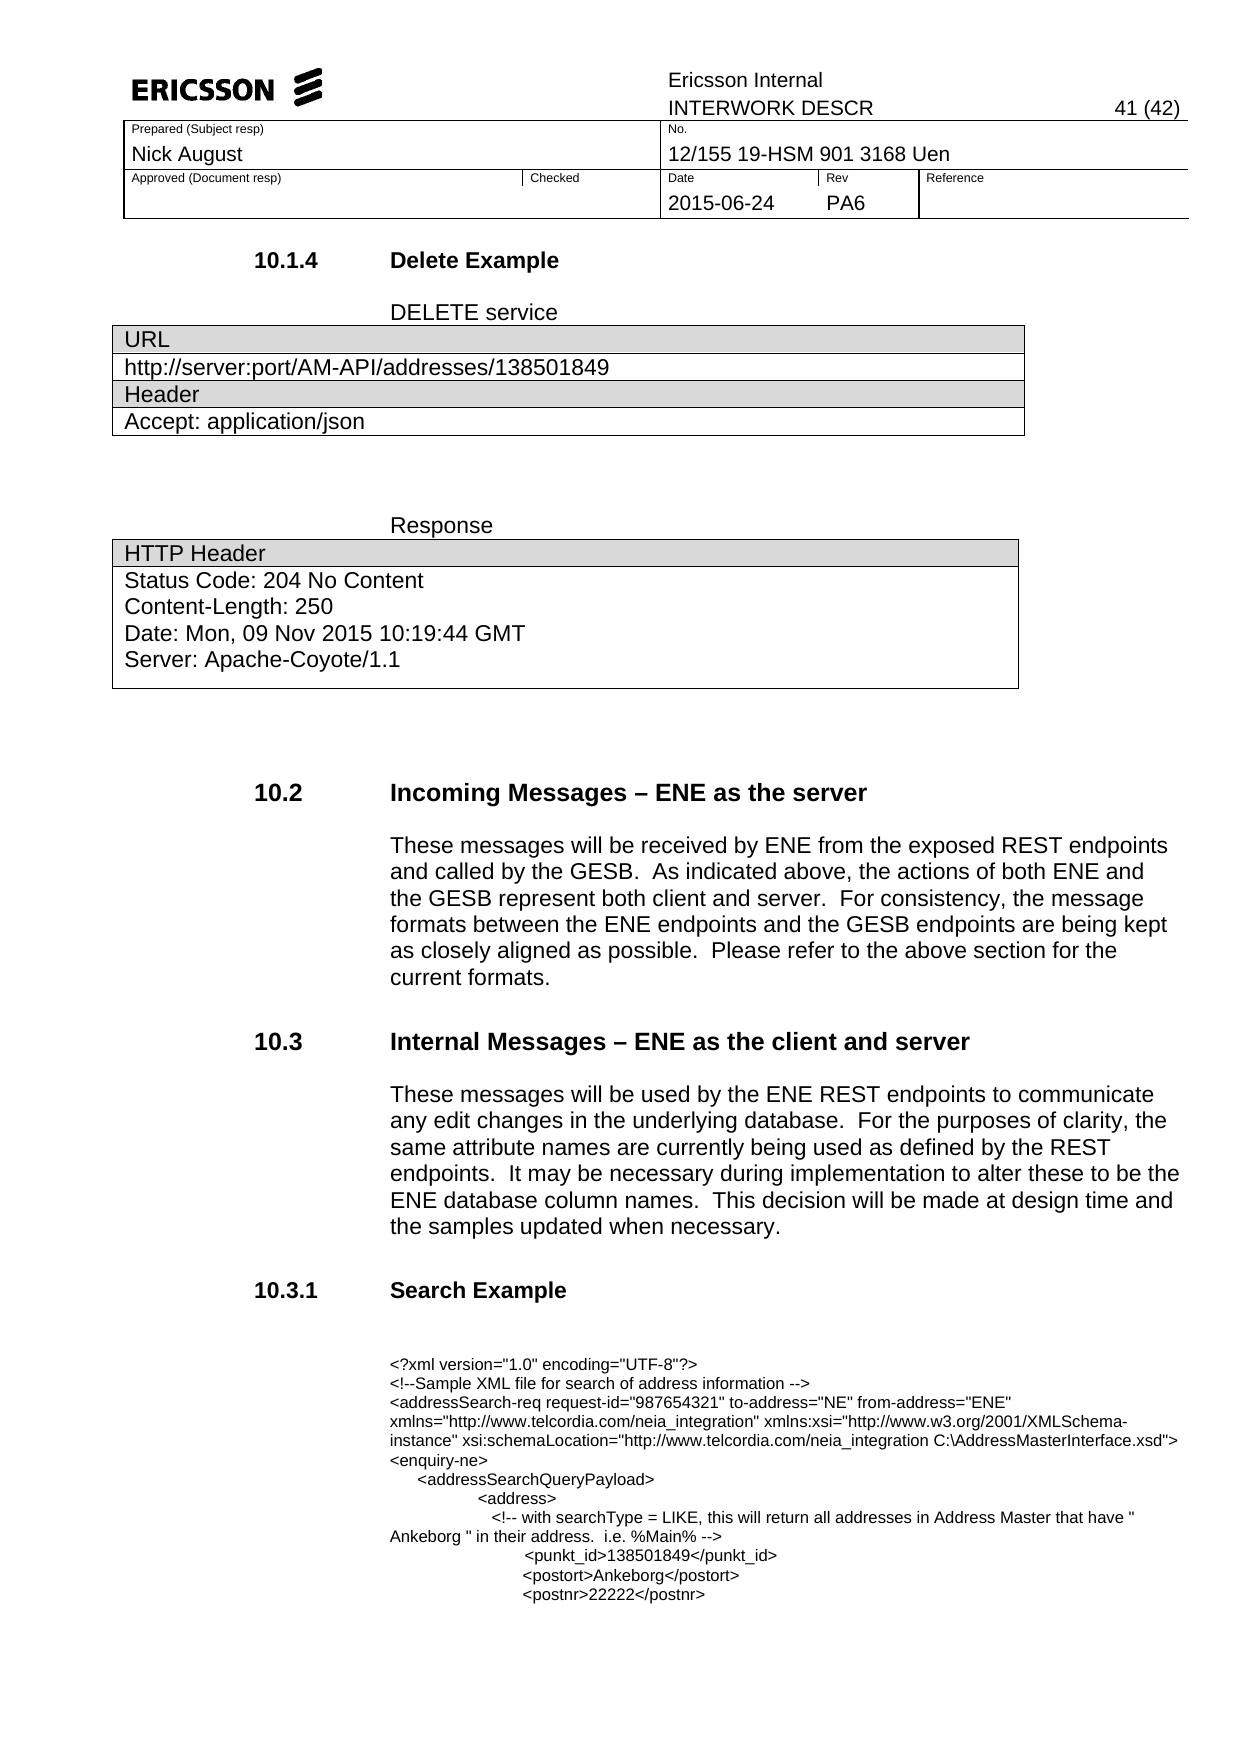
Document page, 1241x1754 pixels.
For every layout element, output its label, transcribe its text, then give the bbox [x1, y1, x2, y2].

table_cell Status Code: 204 No Content Content-Length: 250 Date: Mon, 09 Nov 2015 10:19:44 GMT Server: Apache-Coyote/1.1 [113, 567, 1018, 688]
subtitle Internal Messages – ENE as the client and server [254, 1027, 1181, 1056]
table_cell Header [113, 381, 1024, 407]
text <addressSearchQueryPayload> [389, 1469, 1181, 1489]
text These messages will be used by the ENE REST endpoints to communicate any edit changes in the underlying database. For the purposes of clarity, the same attribute names are currently being used as defined by the REST endpoints. It may be necessary during implementation to alter these to be the ENE database column names. This decision will be made at design time and the samples updated when necessary. [390, 1081, 1181, 1239]
table_header URL [113, 326, 1024, 352]
text Response [390, 512, 1181, 538]
table_header HTTP Header [113, 540, 1018, 566]
text <punkt_id>138501849</punkt_id> [390, 1546, 1181, 1565]
text <postort>Ankeborg</postort> [124, 1565, 1181, 1584]
subtitle Delete Example [254, 247, 1181, 274]
text <!--Sample XML file for search of address information --> [389, 1374, 1181, 1393]
text These messages will be received by ENE from the exposed REST endpoints and called by the GESB. As indicated above, the actions of both ENE and the GESB represent both client and server. For consistency, the message formats between the ENE endpoints and the GESB endpoints are being kept as closely aligned as possible. Please refer to the above section for the current formats. [390, 832, 1181, 990]
subtitle Search Example [254, 1277, 1181, 1303]
text <!-- with searchType = LIKE, this will return all addresses in Address Master that have " Ankeborg " in their address. i.e. %Main% --> [389, 1508, 1181, 1546]
text <postnr>22222</postnr> [124, 1584, 1181, 1604]
text <?xml version="1.0" encoding="UTF-8"?> [389, 1354, 1181, 1374]
text DELETE service [390, 299, 1181, 325]
subtitle Incoming Messages – ENE as the server [254, 778, 1181, 807]
table_cell Accept: application/json [113, 408, 1024, 435]
text <addressSearch-req request-id="987654321" to-address="NE" from-address="ENE" xmlns="http://www.telcordia.com/neia_integration" xmlns:xsi="http://www.w3.org/2001/XMLSchema-instance" xsi:schemaLocation="http://www.telcordia.com/neia_integration C:\AddressMasterInterface.xsd"> <enquiry-ne> [389, 1393, 1181, 1469]
table_cell http://server:port/AM-API/addresses/138501849 [113, 354, 1024, 380]
text <address> [389, 1489, 1181, 1508]
picture [131, 67, 323, 107]
